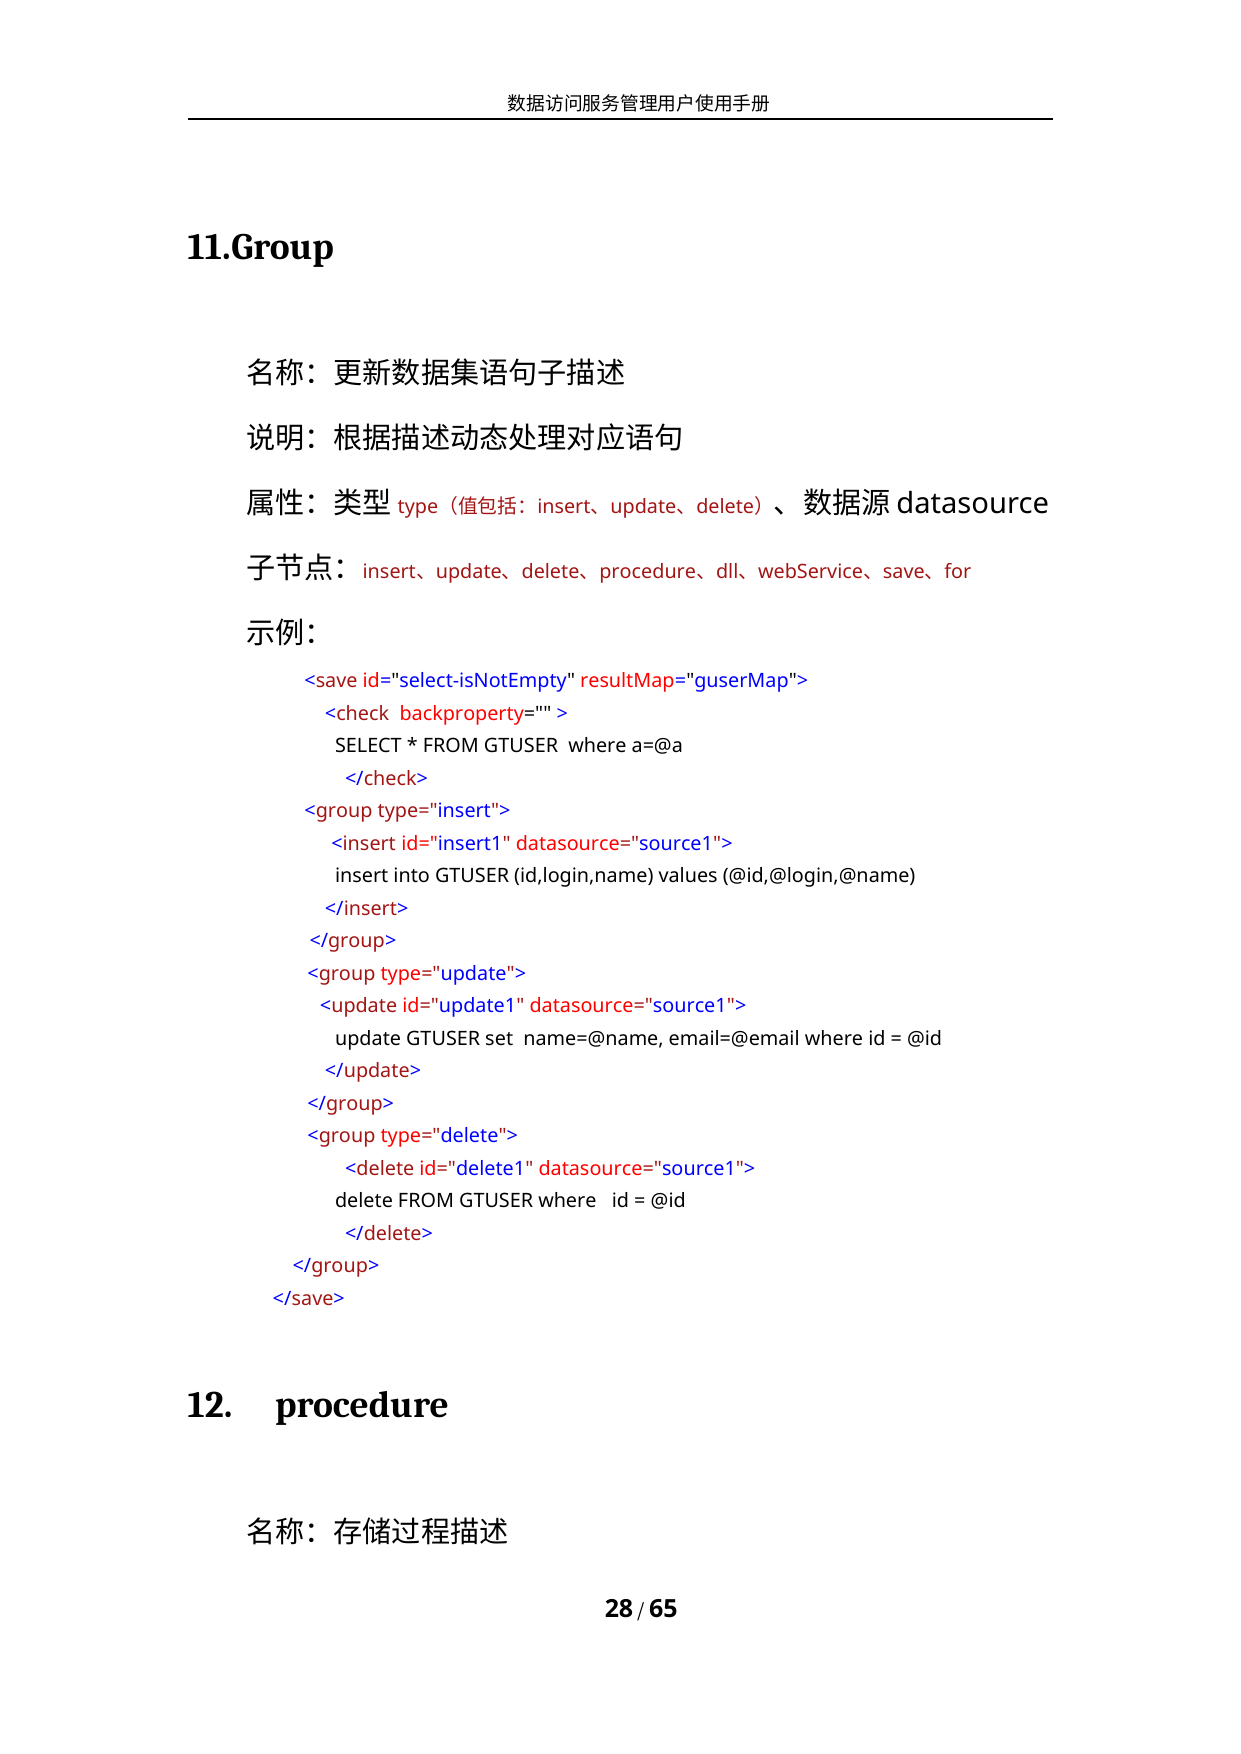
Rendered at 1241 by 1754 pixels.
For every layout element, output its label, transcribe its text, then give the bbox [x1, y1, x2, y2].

subtitle procedure [187, 1373, 1023, 1438]
text SELECT * FROM GTUSER where a=@a [304, 729, 1053, 761]
text <group type="update"> [187, 956, 1053, 989]
text <group type="delete"> [187, 1119, 1053, 1151]
text </save> [187, 1281, 1053, 1314]
text </delete> [304, 1216, 1053, 1249]
text 说明：根据描述动态处理对应语句 [187, 404, 1053, 469]
text <update id="update1" datasource="source1"> [304, 989, 1053, 1021]
text </group> [187, 1086, 1053, 1119]
text <check backproperty="" > [304, 696, 1053, 729]
text 示例： [187, 599, 1053, 664]
text </group> [304, 924, 1053, 956]
text insert into GTUSER (id,login,name) values (@id,@login,@name) [304, 859, 1053, 891]
text 名称：存储过程描述 [187, 1497, 1053, 1562]
text update GTUSER set name=@name, email=@email where id = @id [304, 1021, 1053, 1054]
text <group type="insert"> [304, 794, 1053, 826]
text 名称：更新数据集语句子描述 [187, 339, 1053, 404]
text <insert id="insert1" datasource="source1"> [187, 826, 1053, 859]
text </insert> [304, 891, 1053, 924]
text </group> [187, 1249, 1053, 1281]
text <delete id="delete1" datasource="source1"> [304, 1151, 1053, 1184]
subtitle Group [187, 215, 1023, 280]
text </update> [304, 1054, 1053, 1086]
text 子节点：insert、update、delete、procedure、dll、webService、save、for [187, 534, 1053, 599]
text delete FROM GTUSER where id = @id [304, 1184, 1053, 1216]
text <save id="select-isNotEmpty" resultMap="guserMap"> [304, 664, 1053, 696]
text </check> [304, 761, 1053, 794]
text 属性：类型type（值包括：insert、update、delete）、数据源datasource [187, 469, 1053, 534]
